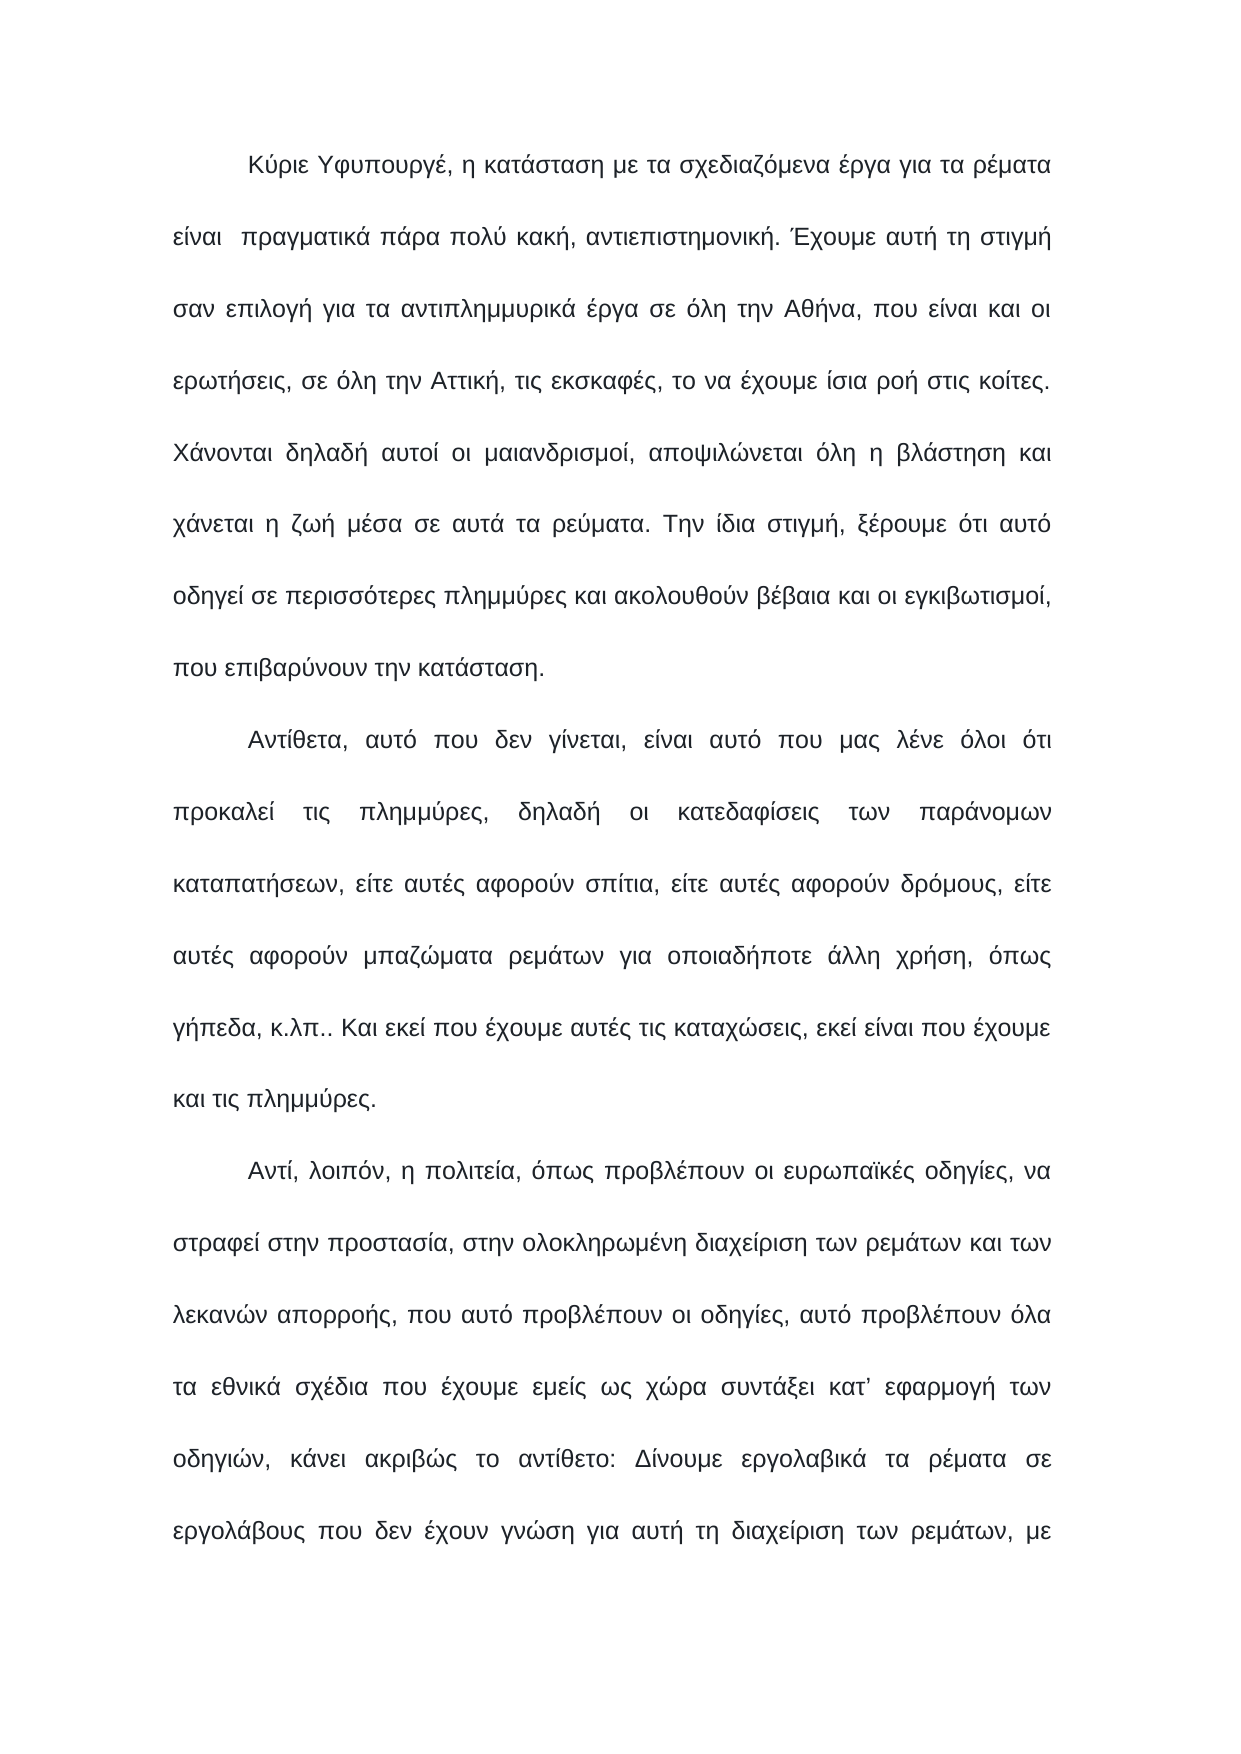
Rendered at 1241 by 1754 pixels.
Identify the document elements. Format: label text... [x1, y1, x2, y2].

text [173, 1156, 1053, 1544]
text Αντίθετα, αυτό που δεν γίνεται, είναι αυτό που μας λένε όλοι ότι προκαλεί τις πλημμύρες, δηλαδή οι κατεδαφίσεις των παράνομων καταπατήσεων, είτε αυτές αφορούν σπίτια, είτε αυτές αφορούν δρόμους, είτε αυτές αφορούν μπαζώματα ρεμάτων για οποιαδήποτε άλλη χρήση, όπως γήπεδα, κ.λπ.. Και εκεί που έχουμε αυτές τις καταχώσεις, εκεί είναι που έχουμε και τις πλημμύρες. [173, 725, 1053, 1113]
text Κύριε Υφυπουργέ, η κατάσταση με τα σχεδιαζόμενα έργα για τα ρέματα είναι πραγματικά πάρα πολύ κακή, αντιεπιστημονική. Έχουμε αυτή τη στιγμή σαν επιλογή για τα αντιπλημμυρικά έργα σε όλη την Αθήνα, που είναι και οι ερωτήσεις, σε όλη την Αττική, τις εκσκαφές, το να έχουμε ίσια ροή στις κοίτες. Χάνονται δηλαδή αυτοί οι μαιανδρισμοί, αποψιλώνεται όλη η βλάστηση και χάνεται η ζωή μέσα σε αυτά τα ρεύματα. Την ίδια στιγμή, ξέρουμε ότι αυτό οδηγεί σε περισσότερες πλημμύρες και ακολουθούν βέβαια και οι εγκιβωτισμοί, που επιβαρύνουν την κατάσταση. [173, 150, 1053, 682]
